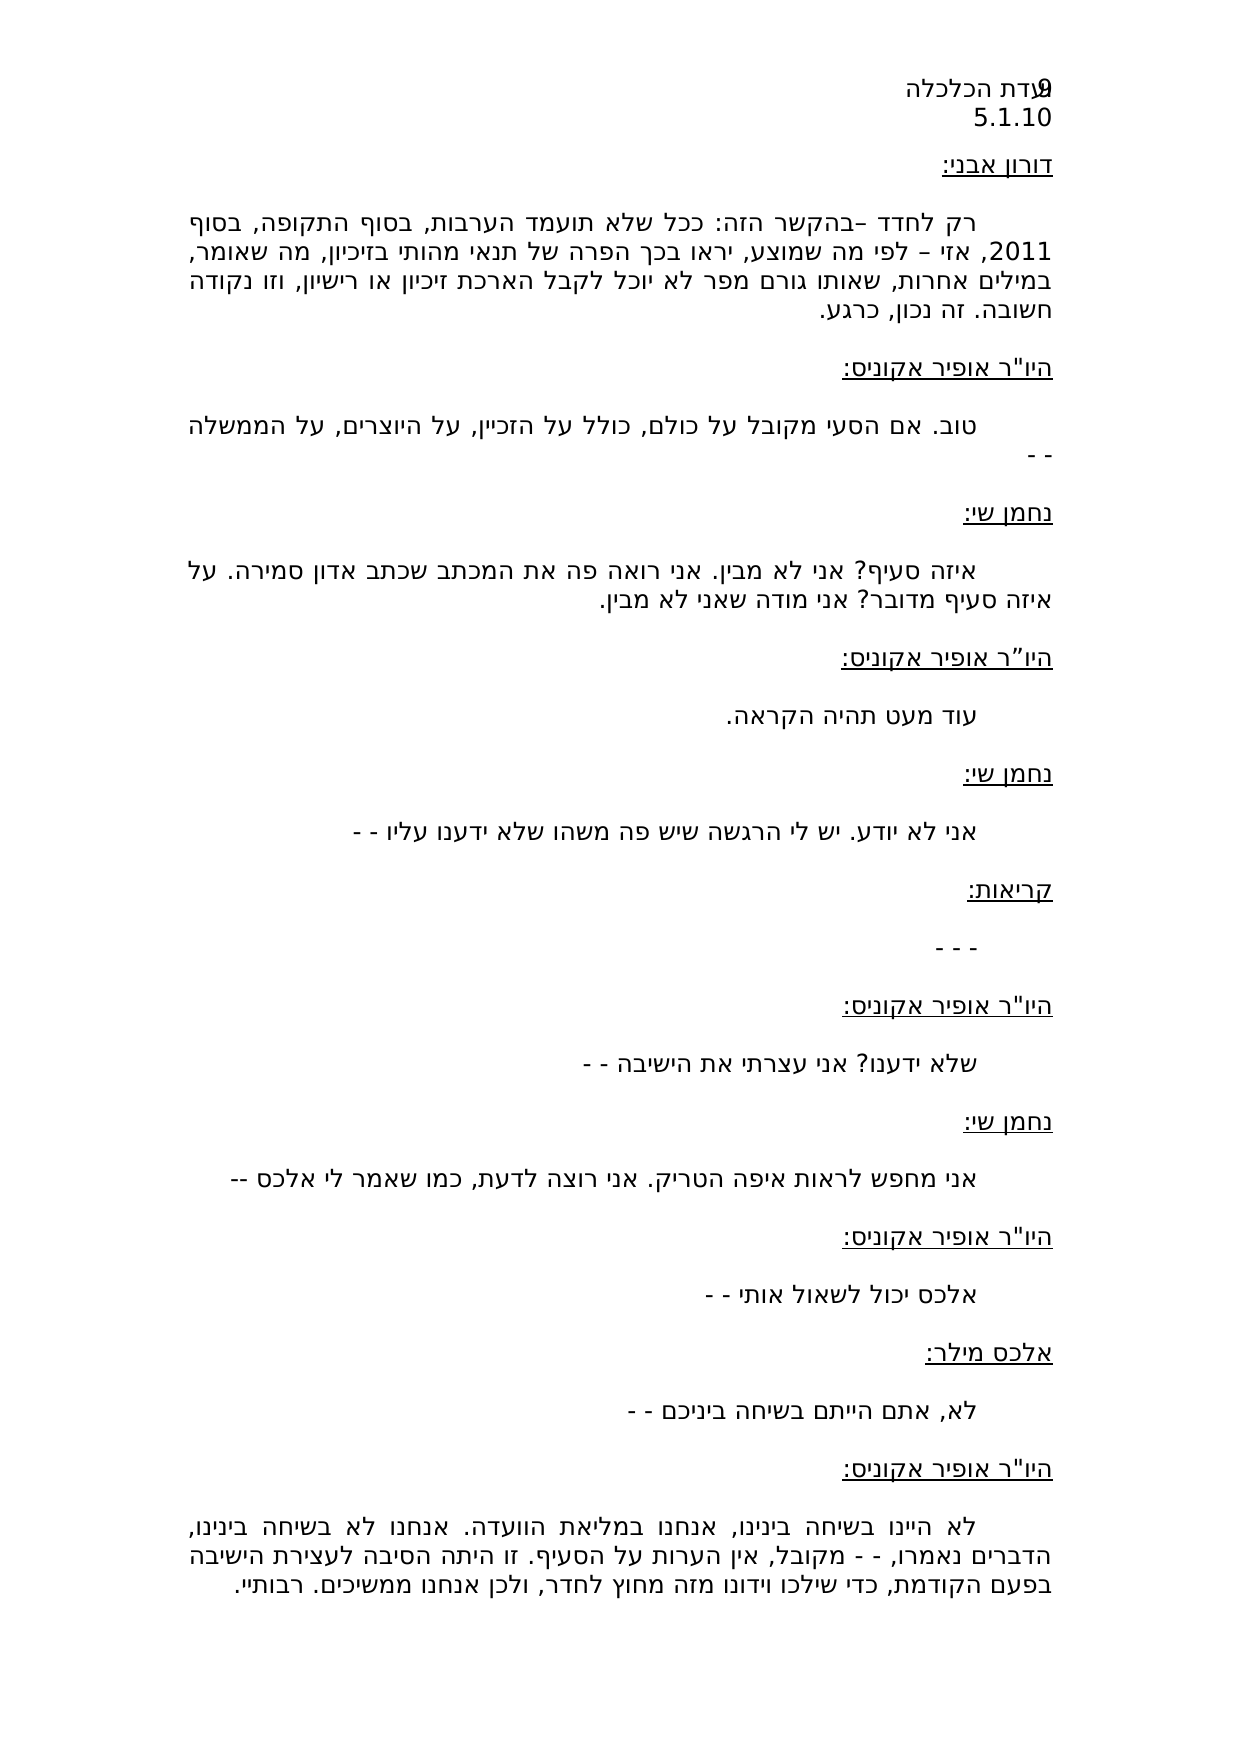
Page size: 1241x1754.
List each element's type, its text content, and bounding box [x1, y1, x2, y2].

text רק לחדד –בהקשר הזה: ככל שלא תועמד הערבות, בסוף התקופה, בסוף 2011, אזי – לפי מה שמוצע, יראו בכך הפרה של תנאי מהותי בזיכיון, מה שאומר, במילים אחרות, שאותו גורם מפר לא יוכל לקבל הארכת זיכיון או רישיון, וזו נקודה חשובה. זה נכון, כרגע. [187, 208, 1053, 324]
text לא, אתם הייתם בשיחה ביניכם - - [187, 1396, 1053, 1425]
text לא היינו בשיחה בינינו, אנחנו במליאת הוועדה. אנחנו לא בשיחה בינינו, הדברים נאמרו, - - מקובל, אין הערות על הסעיף. זו היתה הסיבה לעצירת הישיבה בפעם הקודמת, כדי שילכו וידונו מזה מחוץ לחדר, ולכן אנחנו ממשיכים. רבותיי. [187, 1512, 1053, 1599]
text היו"ר אופיר אקוניס: [187, 1222, 1053, 1252]
text אלכס מילר: [187, 1338, 1053, 1367]
text היו"ר אופיר אקוניס: [187, 991, 1053, 1020]
text קריאות: [187, 875, 1053, 904]
text היו”ר אופיר אקוניס: [187, 643, 1053, 672]
text היו"ר אופיר אקוניס: [187, 1454, 1053, 1483]
text נחמן שי: [187, 498, 1053, 527]
text נחמן שי: [187, 1107, 1053, 1136]
text היו"ר אופיר אקוניס: [187, 353, 1053, 382]
text אני לא יודע. יש לי הרגשה שיש פה משהו שלא ידענו עליו - - [187, 817, 1053, 846]
text - - - [187, 933, 1053, 962]
text נחמן שי: [187, 759, 1053, 788]
text דורון אבני: [187, 150, 1053, 179]
text איזה סעיף? אני לא מבין. אני רואה פה את המכתב שכתב אדון סמירה. על איזה סעיף מדובר? אני מודה שאני לא מבין. [187, 556, 1053, 614]
text אלכס יכול לשאול אותי - - [187, 1280, 1053, 1309]
text אני מחפש לראות איפה הטריק. אני רוצה לדעת, כמו שאמר לי אלכס -- [187, 1164, 1053, 1194]
text טוב. אם הסעי מקובל על כולם, כולל על הזכיין, על היוצרים, על הממשלה - - [187, 411, 1053, 469]
text שלא ידענו? אני עצרתי את הישיבה - - [187, 1049, 1053, 1078]
text עוד מעט תהיה הקראה. [187, 701, 1053, 730]
